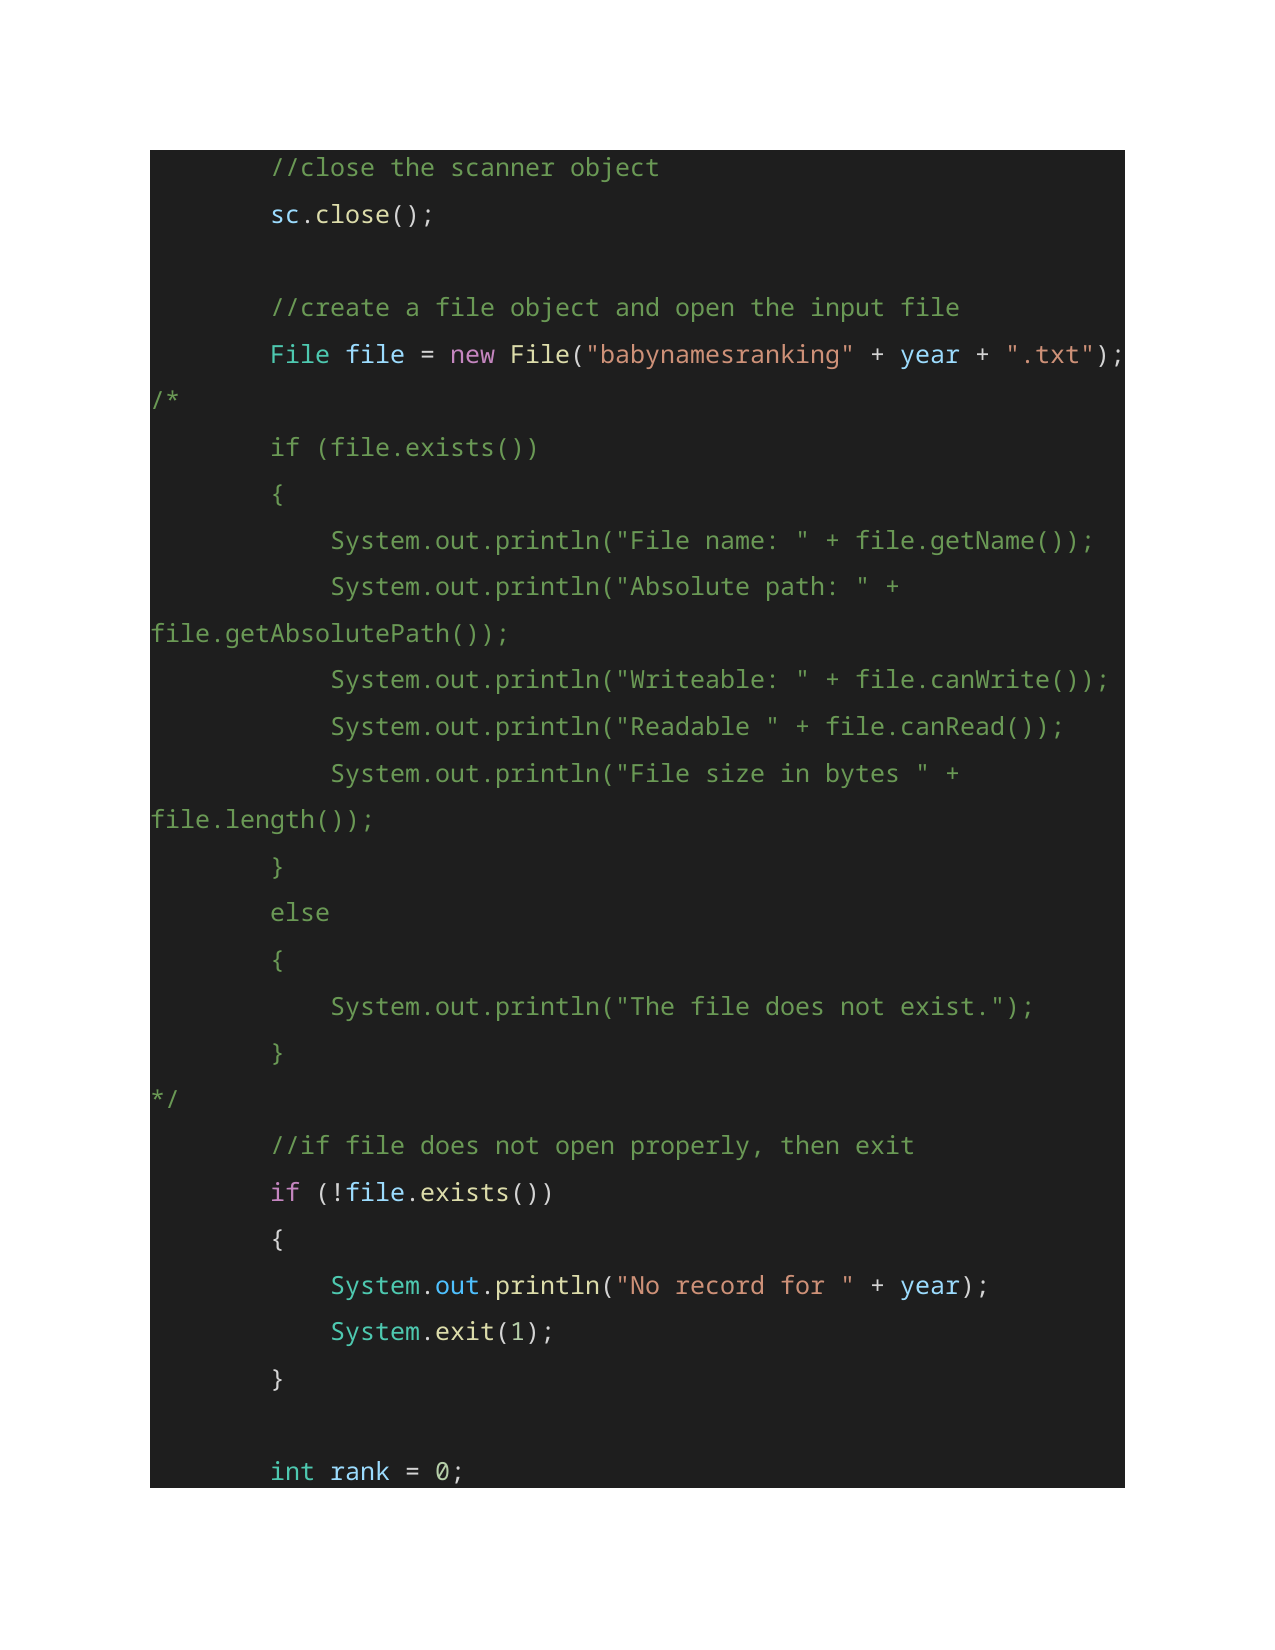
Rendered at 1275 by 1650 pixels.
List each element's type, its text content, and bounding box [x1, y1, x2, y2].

text System.out.println("Writeable: " + file.canWrite()); [150, 662, 1125, 696]
text File file = new File("babynamesranking" + year + ".txt"); [150, 336, 1125, 370]
text { [150, 1221, 1125, 1255]
text System.out.println("File size in bytes " + file.length()); [150, 755, 1125, 836]
text else [150, 895, 1125, 929]
text //close the scanner object [150, 150, 1125, 184]
text System.exit(1); [150, 1314, 1125, 1348]
text if (file.exists()) [150, 429, 1125, 463]
text /* [150, 383, 1125, 417]
text System.out.println("No record for " + year); [150, 1267, 1125, 1302]
text System.out.println("The file does not exist."); [150, 988, 1125, 1022]
text if (!file.exists()) [150, 1174, 1125, 1208]
text } [150, 848, 1125, 882]
text int rank = 0; [150, 1454, 1125, 1488]
text System.out.println("File name: " + file.getName()); [150, 522, 1125, 557]
text { [150, 476, 1125, 510]
text System.out.println("Absolute path: " + file.getAbsolutePath()); [150, 569, 1125, 650]
text //create a file object and open the input file [150, 290, 1125, 324]
text } [150, 1035, 1125, 1069]
text System.out.println("Readable " + file.canRead()); [150, 709, 1125, 743]
text */ [150, 1081, 1125, 1115]
text //if file does not open properly, then exit [150, 1128, 1125, 1162]
text { [150, 942, 1125, 976]
text } [150, 1361, 1125, 1395]
text sc.close(); [150, 197, 1125, 231]
